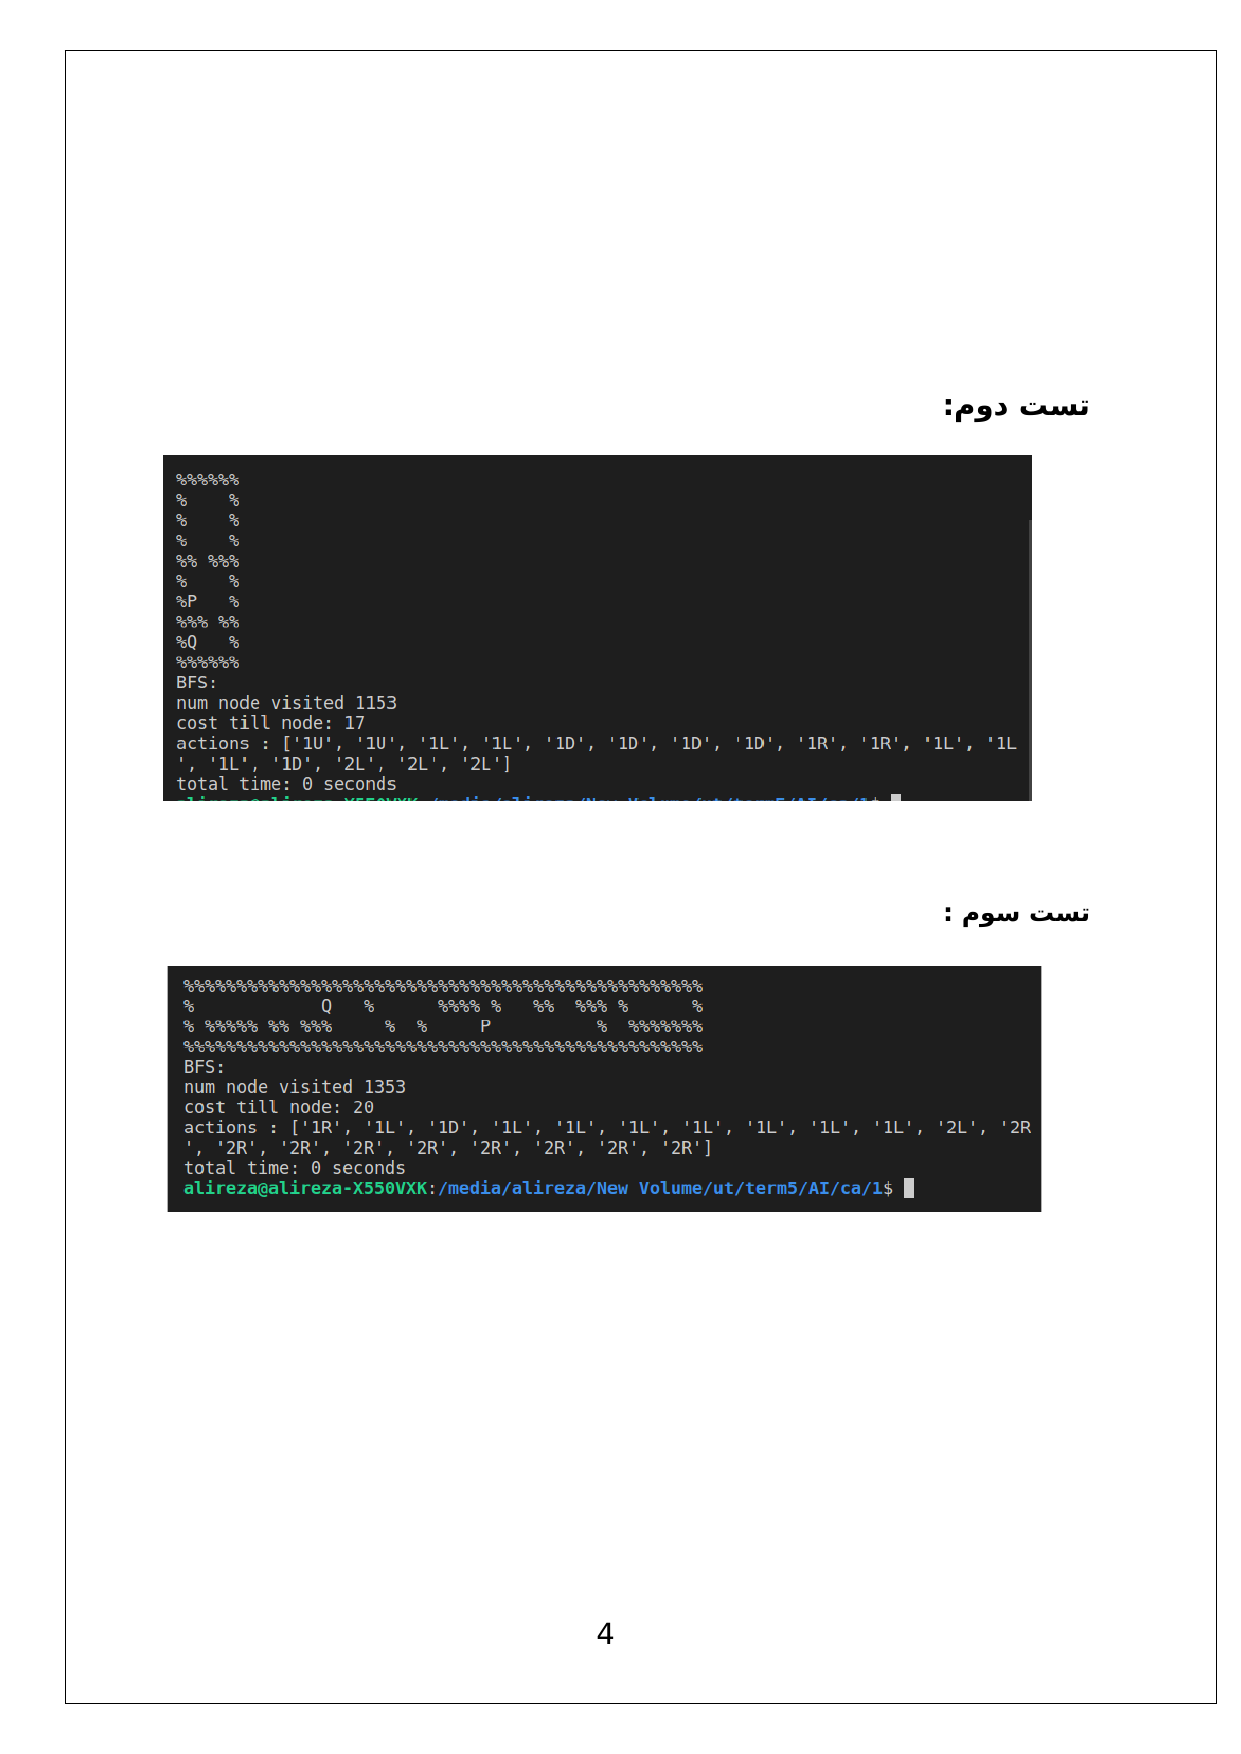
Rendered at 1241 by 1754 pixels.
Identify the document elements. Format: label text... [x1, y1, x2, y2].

text تست سوم‌ : [150, 898, 1090, 927]
text تست دوم: [150, 388, 1090, 422]
picture [167, 966, 1042, 1212]
picture [163, 455, 1032, 801]
